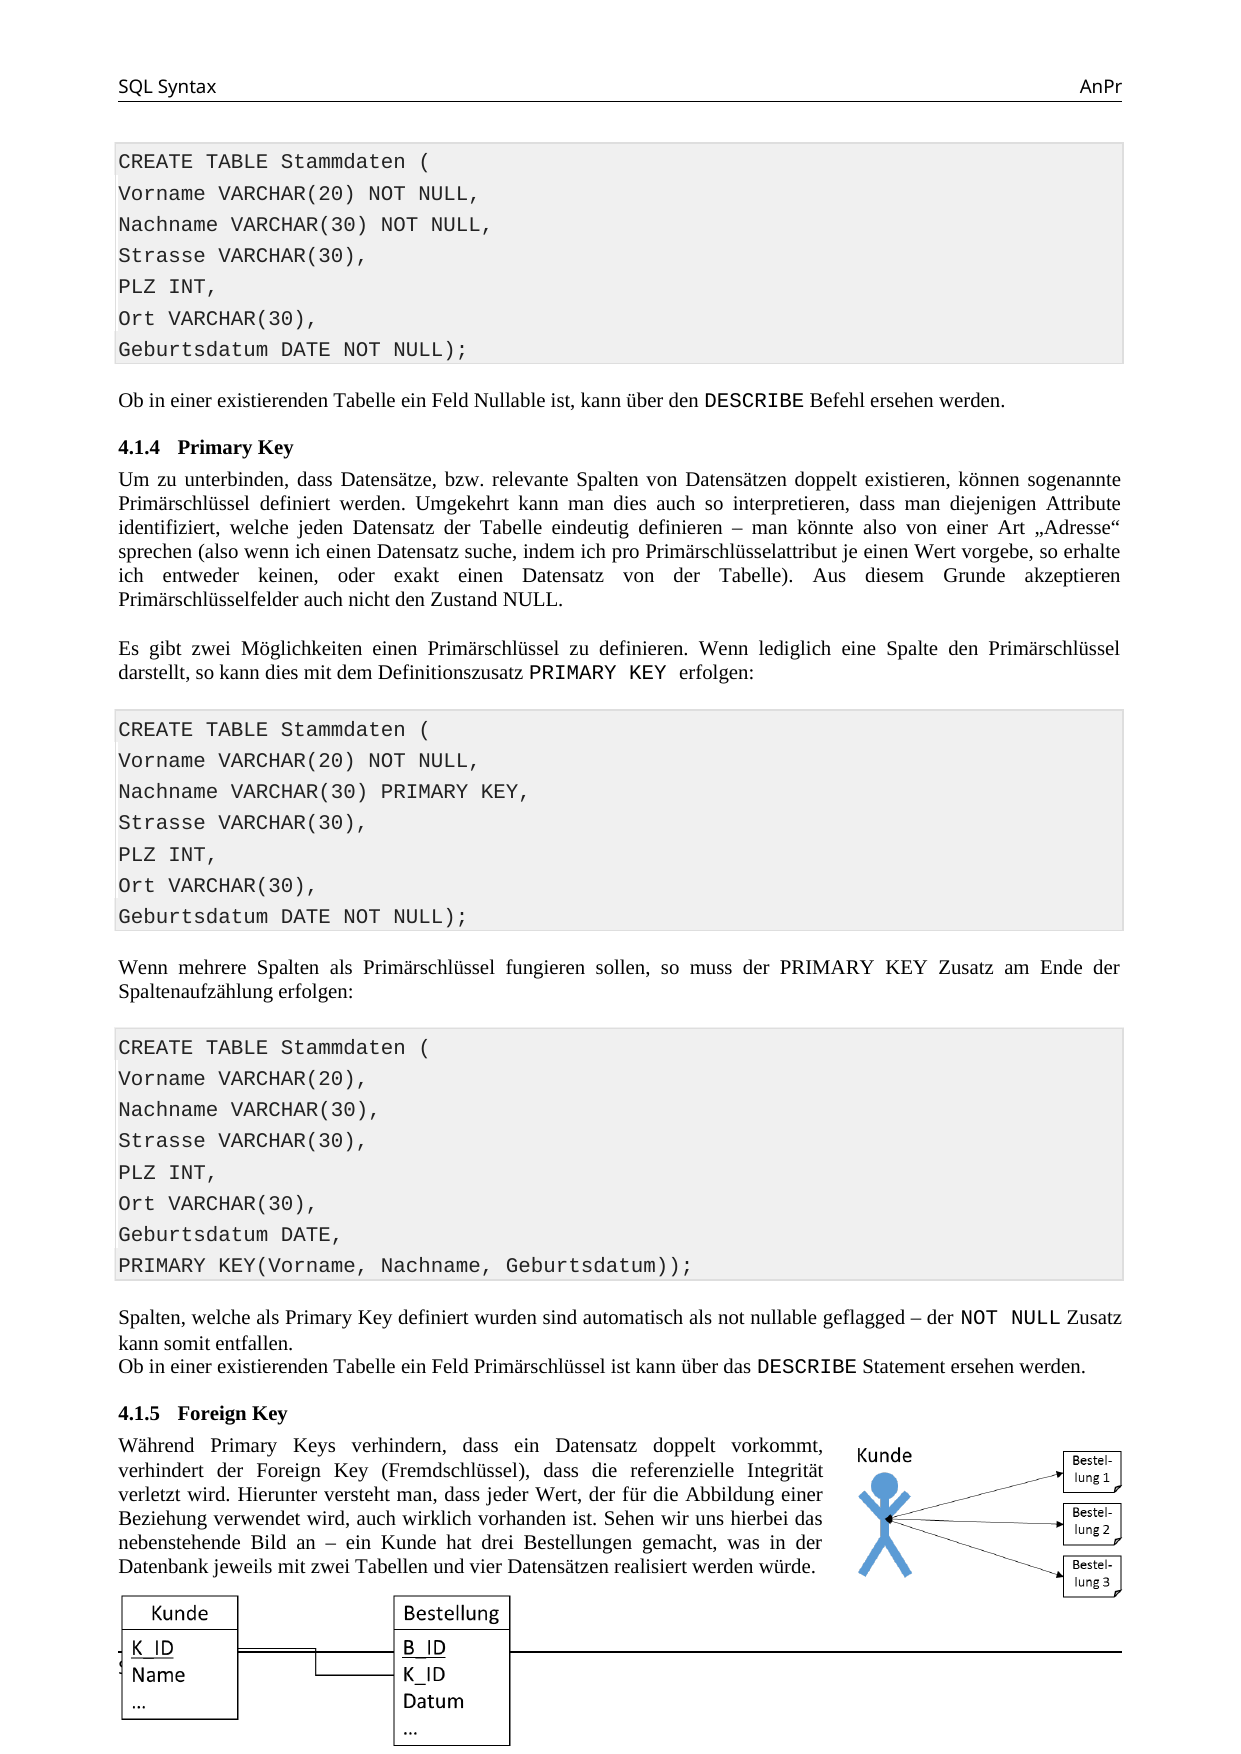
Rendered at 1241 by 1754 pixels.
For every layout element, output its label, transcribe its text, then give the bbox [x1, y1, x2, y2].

text CREATE TABLE Stammdaten ( [116, 144, 1122, 175]
text Ort VARCHAR(30), [118, 300, 1122, 330]
subtitle Primary Key [118, 435, 1122, 459]
picture [117, 1591, 513, 1754]
text Vorname VARCHAR(20) NOT NULL, [118, 742, 1122, 773]
text Spalten, welche als Primary Key definiert wurden sind automatisch als not nullable geflagged – der NOT NULL Zusatz kann somit entfallen. [118, 1305, 1122, 1354]
text Ort VARCHAR(30), [118, 1185, 1122, 1217]
text Strasse VARCHAR(30), [118, 805, 1122, 836]
text Ort VARCHAR(30), [118, 867, 1122, 897]
text Strasse VARCHAR(30), [118, 1123, 1122, 1154]
text Ob in einer existierenden Tabelle ein Feld Primärschlüssel ist kann über das DESCRIBE Statement ersehen werden. [118, 1354, 1122, 1380]
text CREATE TABLE Stammdaten ( [116, 1029, 1122, 1060]
text Strasse VARCHAR(30), [118, 237, 1122, 269]
text Geburtsdatum DATE NOT NULL); [116, 330, 1122, 363]
text Nachname VARCHAR(30) NOT NULL, [118, 206, 1122, 237]
text Ob in einer existierenden Tabelle ein Feld Nullable ist, kann über den DESCRIBE Befehl ersehen werden. [118, 388, 1122, 414]
text Um zu unterbinden, dass Datensätze, bzw. relevante Spalten von Datensätzen doppelt existieren, können sogenannte Primärschlüssel definiert werden. Umgekehrt kann man dies auch so interpretieren, dass man diejenigen Attribute identifiziert, welche jeden Datensatz der Tabelle eindeutig definieren – man könnte also von einer Art „Adresse“ sprechen (also wenn ich einen Datensatz suche, indem ich pro Primärschlüsselattribut je einen Wert vorgebe, so erhalte ich entweder keinen, oder exakt einen Datensatz von der Tabelle). Aus diesem Grunde akzeptieren Primärschlüsselfelder auch nicht den Zustand NULL. [118, 467, 1122, 611]
text Nachname VARCHAR(30), [118, 1092, 1122, 1123]
text CREATE TABLE Stammdaten ( [116, 711, 1122, 742]
text Vorname VARCHAR(20), [118, 1060, 1122, 1092]
text Nachname VARCHAR(30) PRIMARY KEY, [118, 773, 1122, 805]
text PLZ INT, [118, 836, 1122, 867]
text Vorname VARCHAR(20) NOT NULL, [118, 175, 1122, 206]
text Wenn mehrere Spalten als Primärschlüssel fungieren sollen, so muss der PRIMARY KEY Zusatz am Ende der Spaltenaufzählung erfolgen: [118, 955, 1122, 1003]
text PLZ INT, [118, 1154, 1122, 1185]
text PLZ INT, [118, 269, 1122, 300]
text Es gibt zwei Möglichkeiten einen Primärschlüssel zu definieren. Wenn lediglich eine Spalte den Primärschlüssel darstellt, so kann dies mit dem Definitionszusatz PRIMARY KEY erfolgen: [118, 636, 1122, 685]
subtitle Foreign Key [118, 1401, 1122, 1425]
text Geburtsdatum DATE NOT NULL); [116, 897, 1122, 930]
text PRIMARY KEY(Vorname, Nachname, Geburtsdatum)); [116, 1246, 1122, 1279]
text Geburtsdatum DATE, [118, 1217, 1122, 1246]
picture [842, 1435, 1123, 1599]
